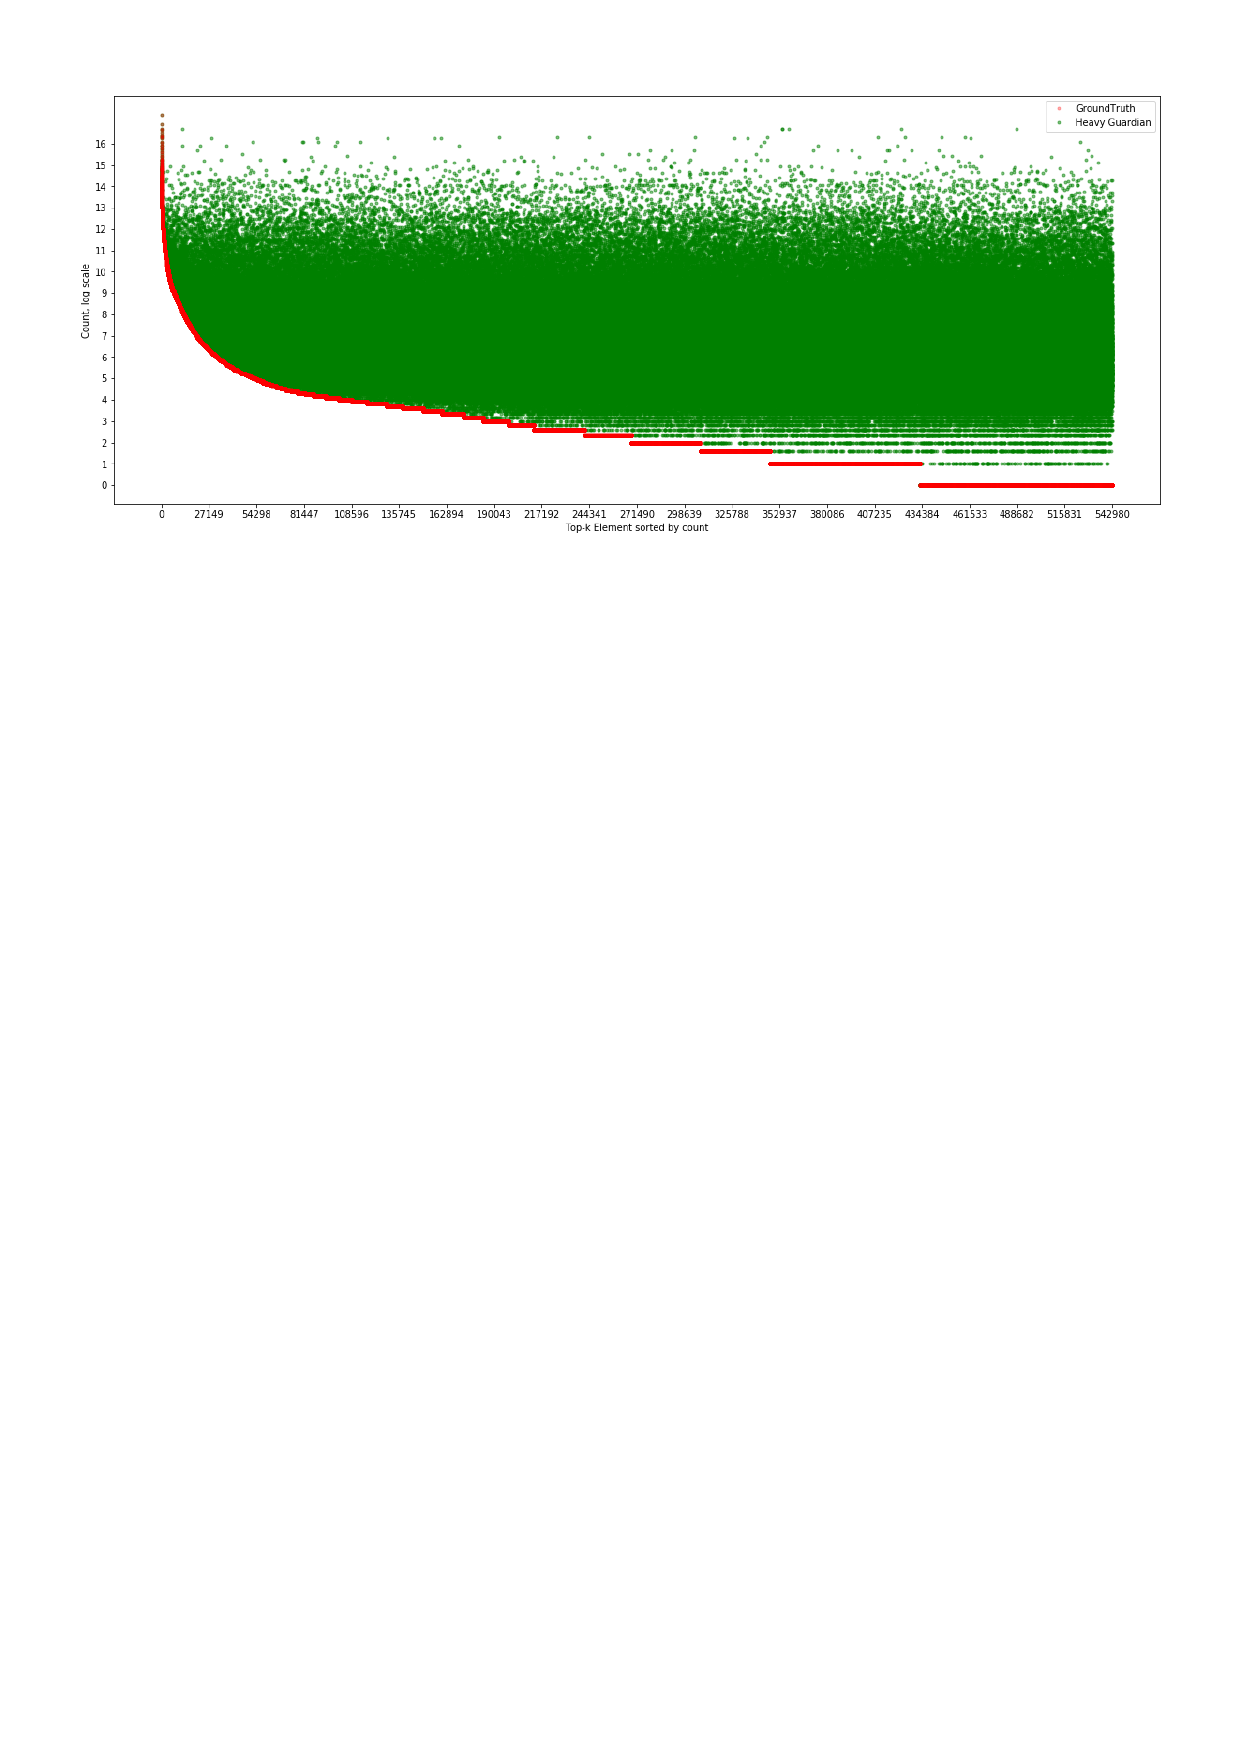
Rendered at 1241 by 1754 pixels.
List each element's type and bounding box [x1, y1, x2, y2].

picture [75, 89, 1166, 539]
